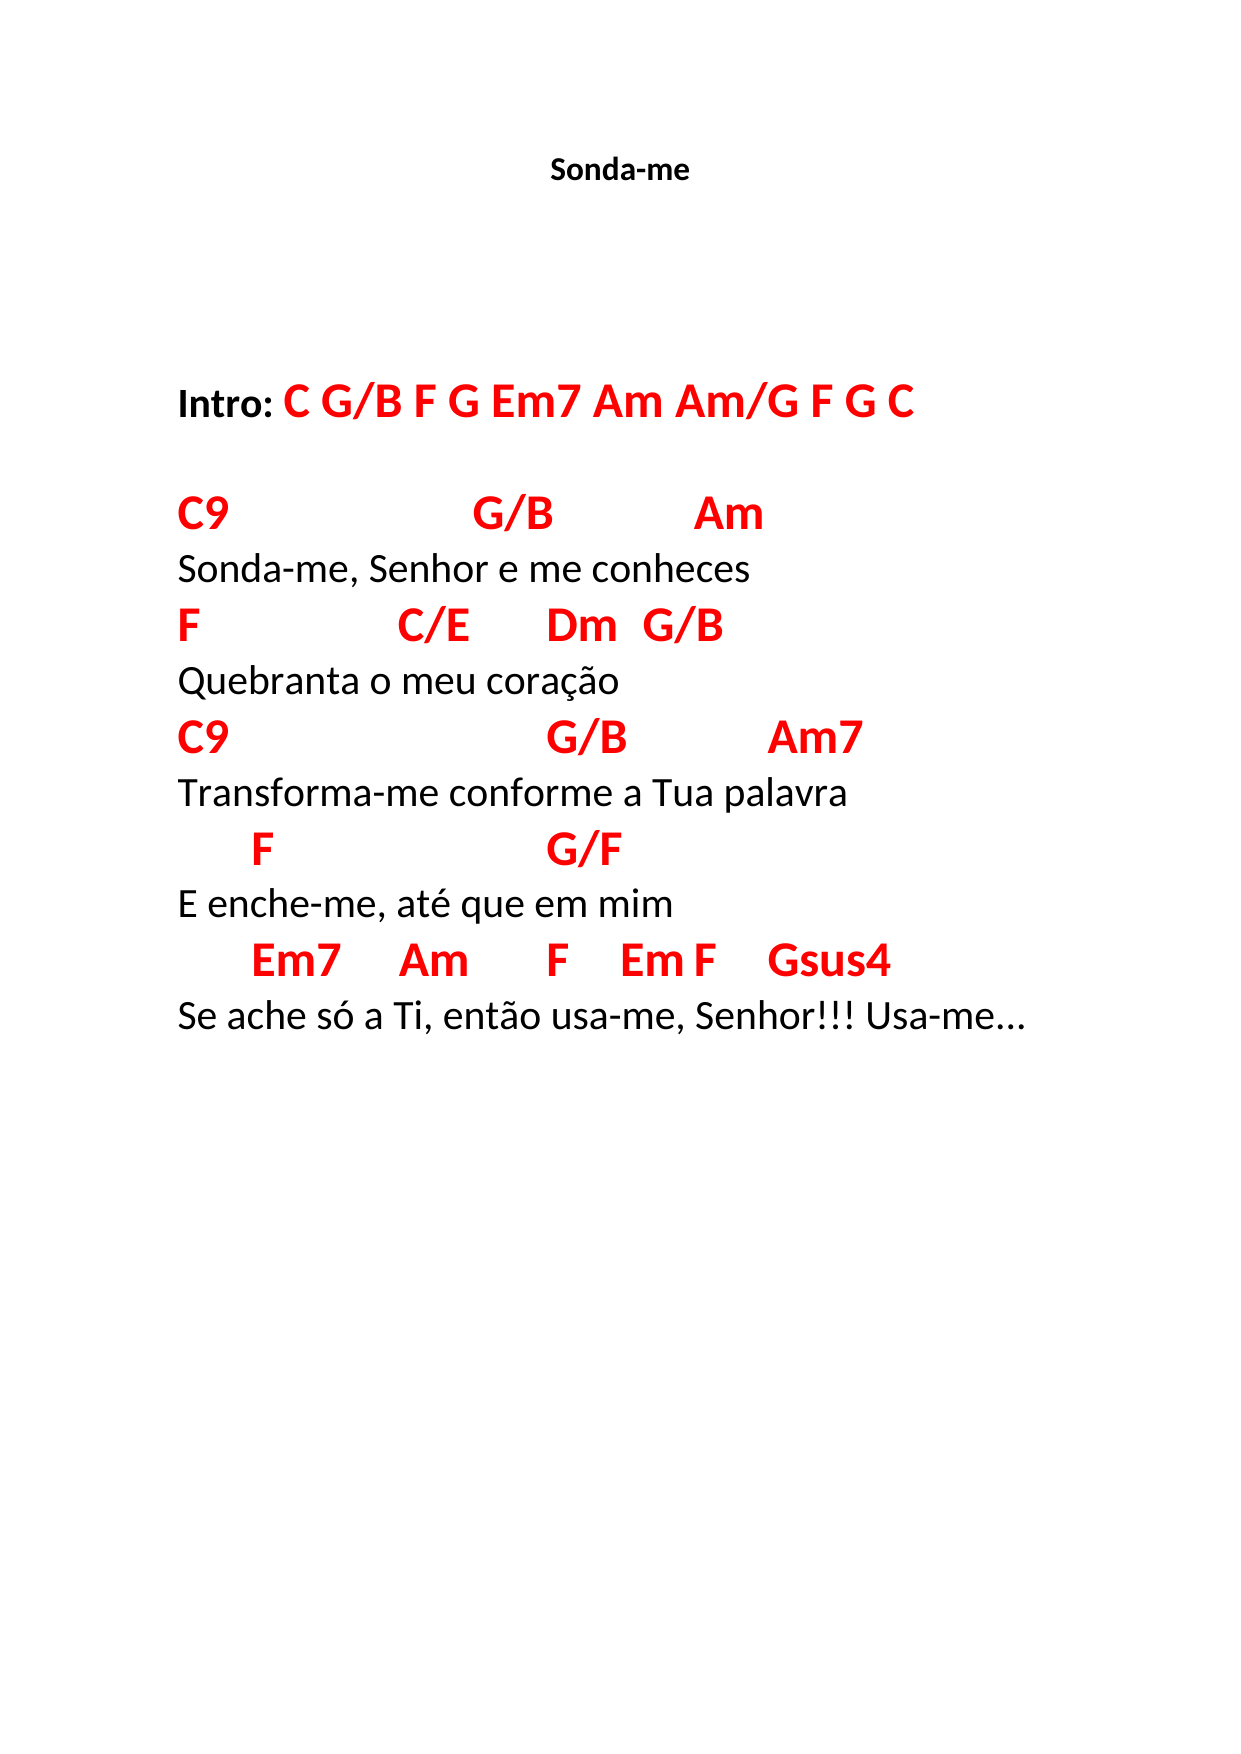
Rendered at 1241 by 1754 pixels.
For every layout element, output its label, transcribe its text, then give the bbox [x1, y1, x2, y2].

text Transforma-me conforme a Tua palavra [177, 766, 1063, 816]
text Quebranta o meu coração [177, 654, 1063, 704]
text F G/F [177, 816, 1063, 877]
text Sonda-me [177, 148, 1063, 188]
text Sonda-me, Senhor e me conheces [177, 542, 1063, 593]
text F C/E Dm G/B [177, 593, 1063, 654]
text Intro: C G/B F G Em7 Am Am/G F G C [177, 369, 1063, 430]
text Se ache só a Ti, então usa-me, Senhor!!! Usa-me... [177, 989, 1063, 1040]
text C9 G/B Am [177, 481, 1063, 542]
text C9 G/B Am7 [177, 704, 1063, 766]
text Em7 Am F Em F Gsus4 [177, 928, 1063, 989]
text E enche-me, até que em mim [177, 877, 1063, 928]
